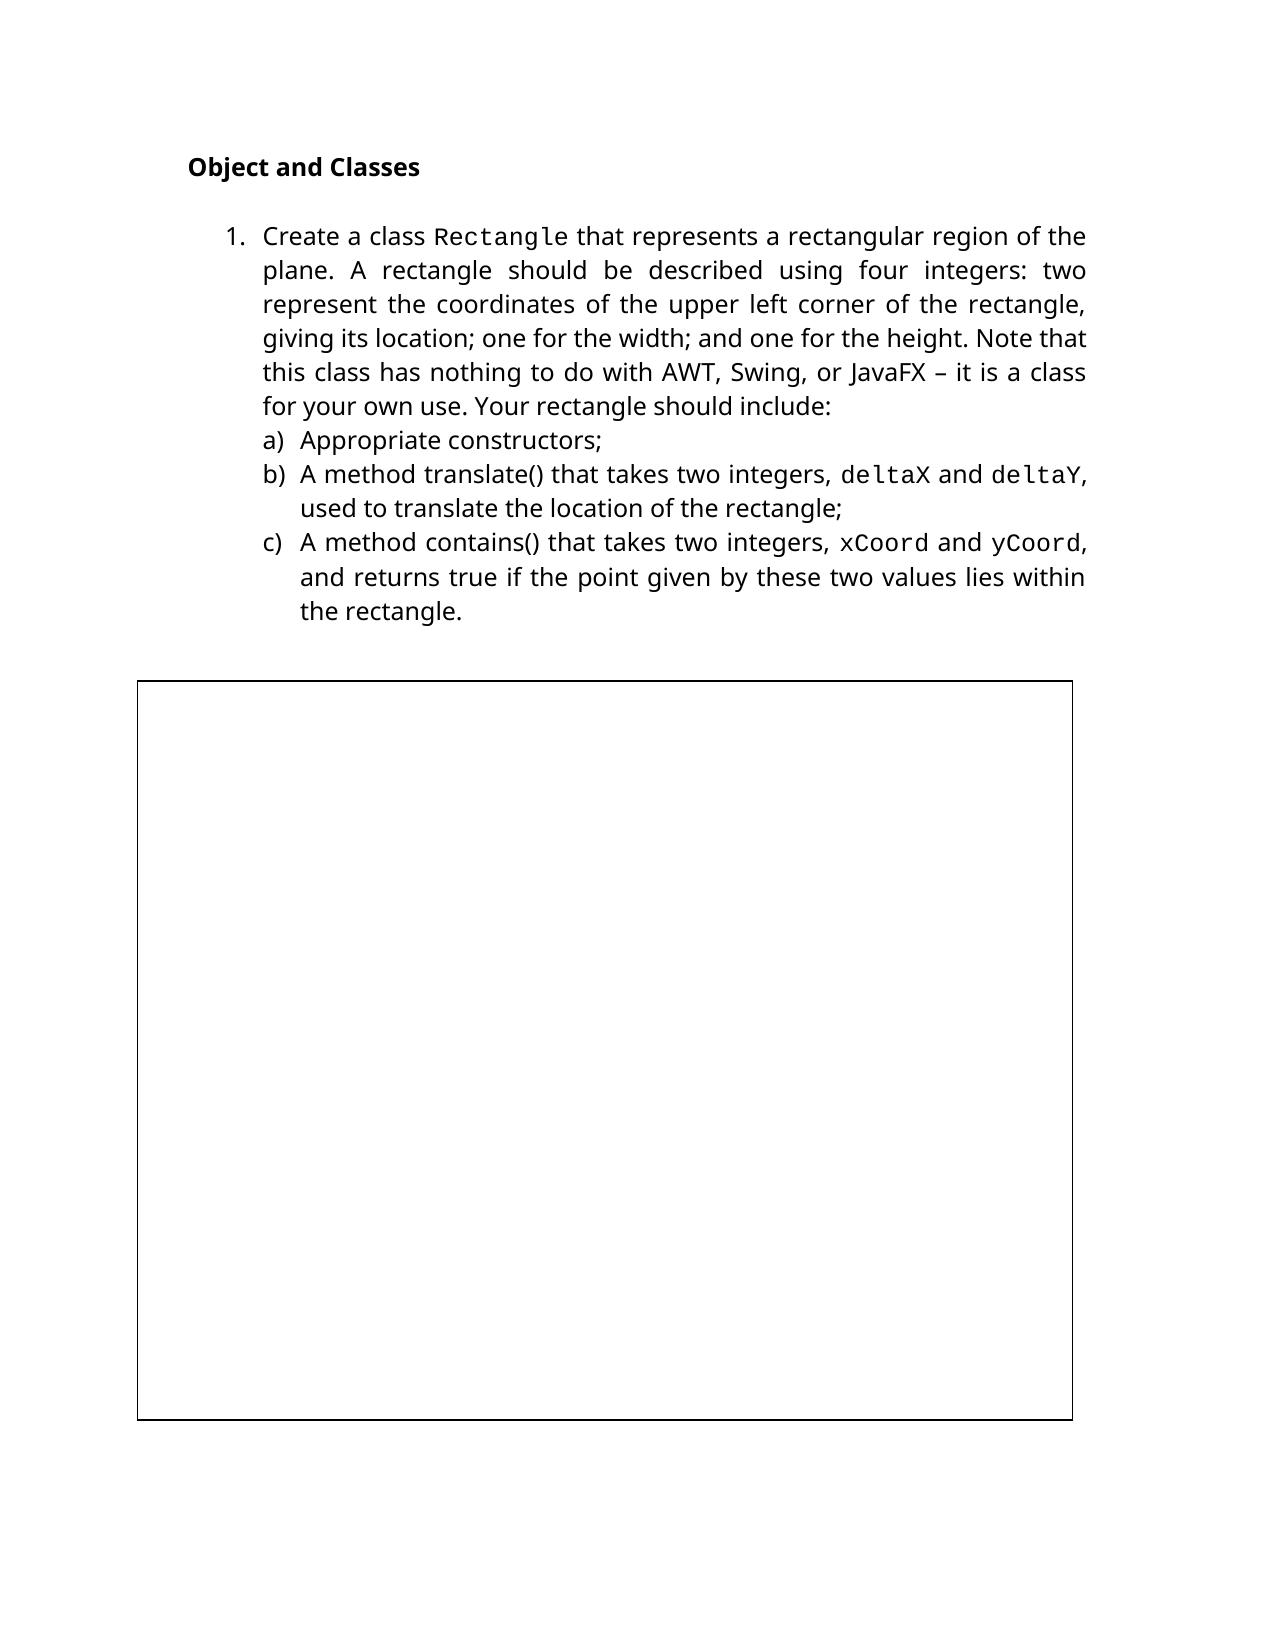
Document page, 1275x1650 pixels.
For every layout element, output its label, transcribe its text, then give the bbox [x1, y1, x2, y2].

list A method contains() that takes two integers, xCoord and yCoord, and returns true if the point given by these two values lies within the rectangle. [262, 525, 1087, 627]
list Appropriate constructors; [262, 423, 1087, 457]
list A method translate() that takes two integers, deltaX and deltaY, used to translate the location of the rectangle; [262, 457, 1087, 525]
text Object and Classes [187, 150, 1087, 184]
list Create a class Rectangle that represents a rectangular region of the plane. A rectangle should be described using four integers: two represent the coordinates of the upper left corner of the rectangle, giving its location; one for the width; and one for the height. Note that this class has nothing to do with AWT, Swing, or JavaFX – it is a class for your own use. Your rectangle should include: [225, 218, 1087, 423]
